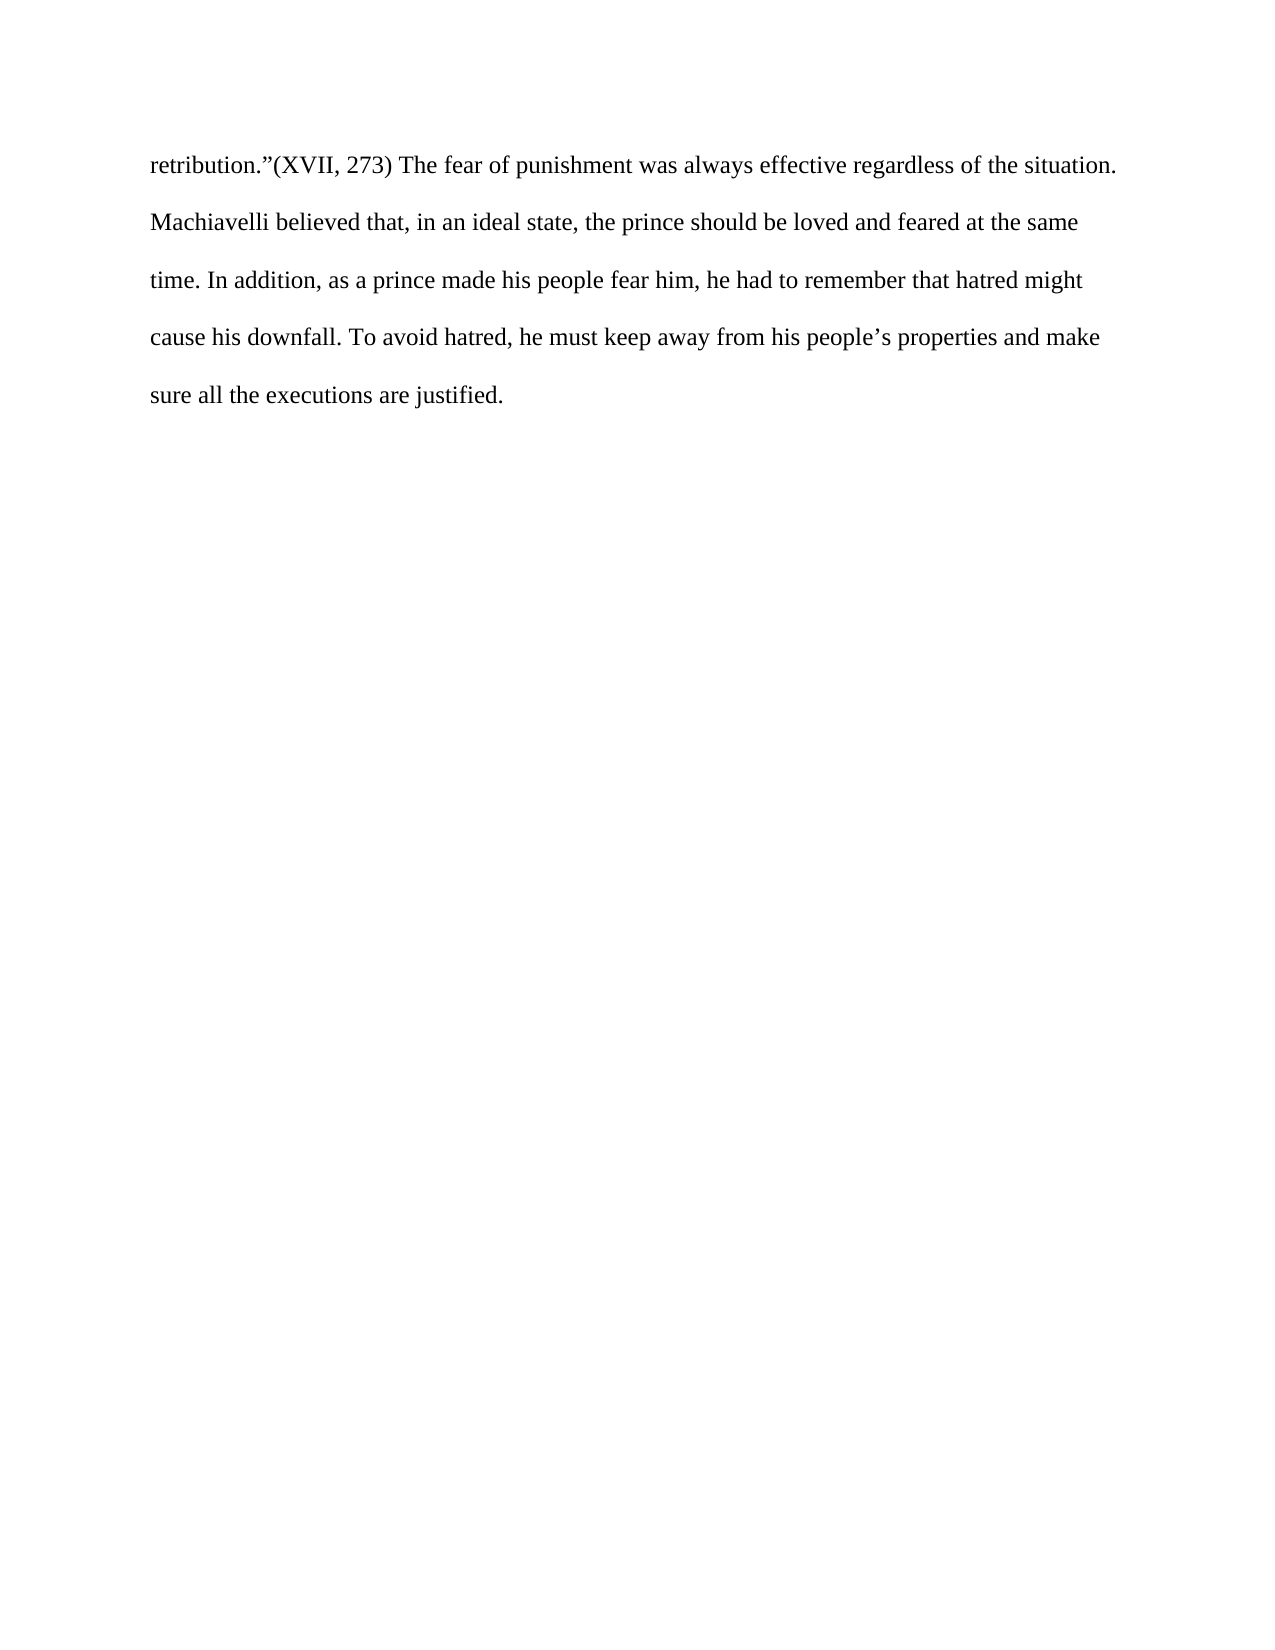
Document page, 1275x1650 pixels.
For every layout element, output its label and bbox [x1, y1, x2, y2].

text [150, 150, 1125, 409]
